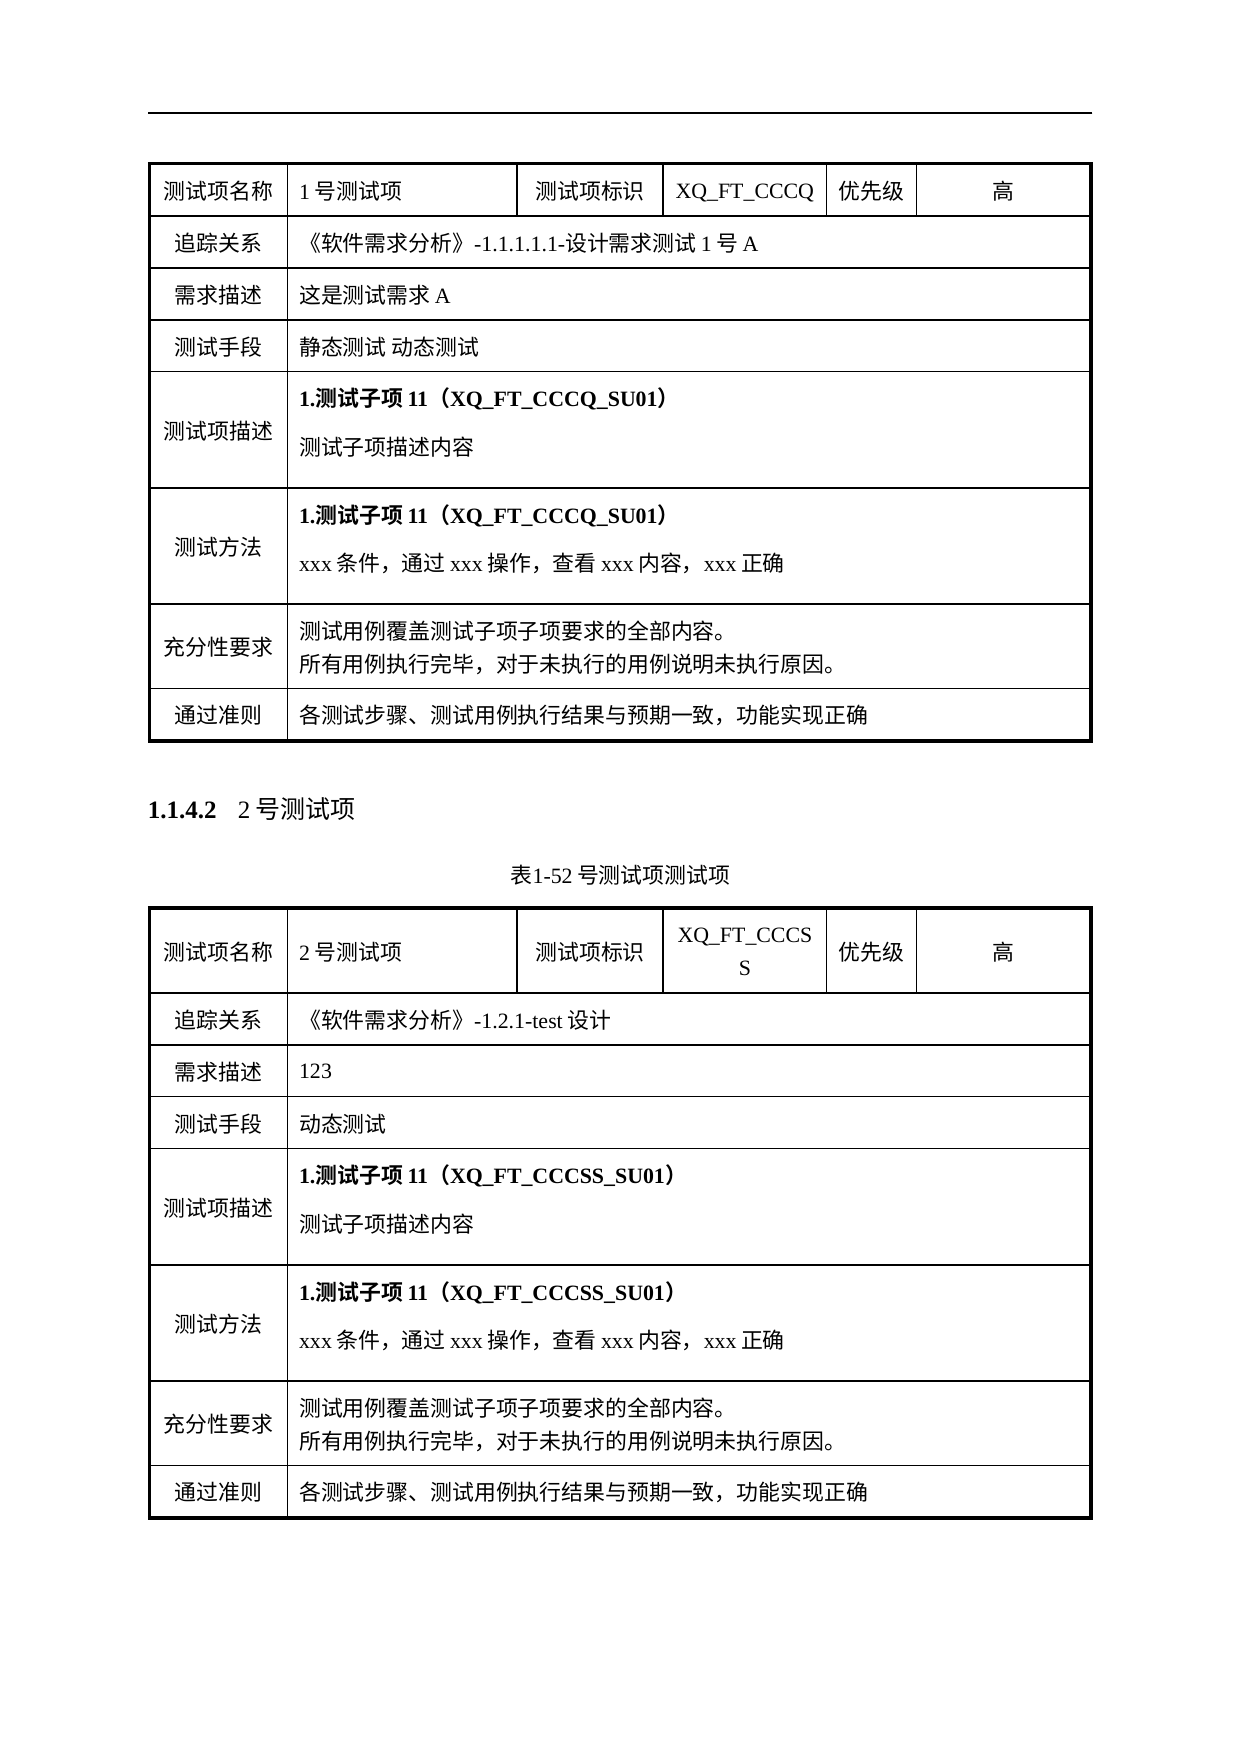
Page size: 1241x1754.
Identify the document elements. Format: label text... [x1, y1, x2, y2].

table_cell 测试方法 [151, 1266, 287, 1380]
table_cell 通过准则 [151, 689, 287, 739]
table_cell 123 [288, 1046, 1089, 1096]
table_header 测试项标识 [518, 165, 662, 215]
table_header 测试项名称 [151, 165, 287, 215]
table_cell 需求描述 [151, 1046, 287, 1096]
table_cell 1.测试子项11（XQ_FT_CCCSS_SU01） xxx条件，通过xxx操作，查看xxx内容，xxx正确 [288, 1266, 1089, 1380]
table_cell 动态测试 [288, 1097, 1089, 1148]
table_header 测试项标识 [518, 910, 662, 992]
table_cell 静态测试 动态测试 [288, 321, 1089, 371]
subtitle 2号测试项 [148, 775, 1092, 840]
table_header 优先级 [827, 165, 916, 215]
table_header XQ_FT_CCCQ [664, 165, 826, 215]
table_header 高 [917, 910, 1089, 992]
table_cell 测试用例覆盖测试子项子项要求的全部内容。 所有用例执行完毕，对于未执行的用例说明未执行原因。 [288, 605, 1089, 688]
table_cell 测试项描述 [151, 372, 287, 487]
table_cell 1.测试子项11（XQ_FT_CCCSS_SU01） 测试子项描述内容 [288, 1149, 1089, 1264]
table_cell 需求描述 [151, 269, 287, 319]
table_cell 充分性要求 [151, 1382, 287, 1464]
table_cell 测试手段 [151, 1097, 287, 1148]
table_header 高 [917, 165, 1089, 215]
table_cell 《软件需求分析》-1.2.1-test设计 [288, 994, 1089, 1044]
table_header 优先级 [827, 910, 916, 992]
table_cell 测试手段 [151, 321, 287, 371]
table_cell 1.测试子项11（XQ_FT_CCCQ_SU01） 测试子项描述内容 [288, 372, 1089, 487]
table_header XQ_FT_CCCSS [664, 910, 826, 992]
table_cell 1.测试子项11（XQ_FT_CCCQ_SU01） xxx条件，通过xxx操作，查看xxx内容，xxx正确 [288, 489, 1089, 603]
table_header 1号测试项 [288, 165, 516, 215]
table_cell 测试方法 [151, 489, 287, 603]
table_cell 测试项描述 [151, 1149, 287, 1264]
table_cell 这是测试需求A [288, 269, 1089, 319]
table_cell 追踪关系 [151, 994, 287, 1044]
table_cell 追踪关系 [151, 217, 287, 267]
table_cell 充分性要求 [151, 605, 287, 688]
table_header 测试项名称 [151, 910, 287, 992]
table_cell 《软件需求分析》-1.1.1.1.1-设计需求测试1号A [288, 217, 1089, 267]
table_cell 各测试步骤、测试用例执行结果与预期一致，功能实现正确 [288, 689, 1089, 739]
table_header 2号测试项 [288, 910, 516, 992]
table_cell 各测试步骤、测试用例执行结果与预期一致，功能实现正确 [288, 1466, 1089, 1516]
table_cell 通过准则 [151, 1466, 287, 1516]
table_cell 测试用例覆盖测试子项子项要求的全部内容。 所有用例执行完毕，对于未执行的用例说明未执行原因。 [288, 1382, 1089, 1464]
